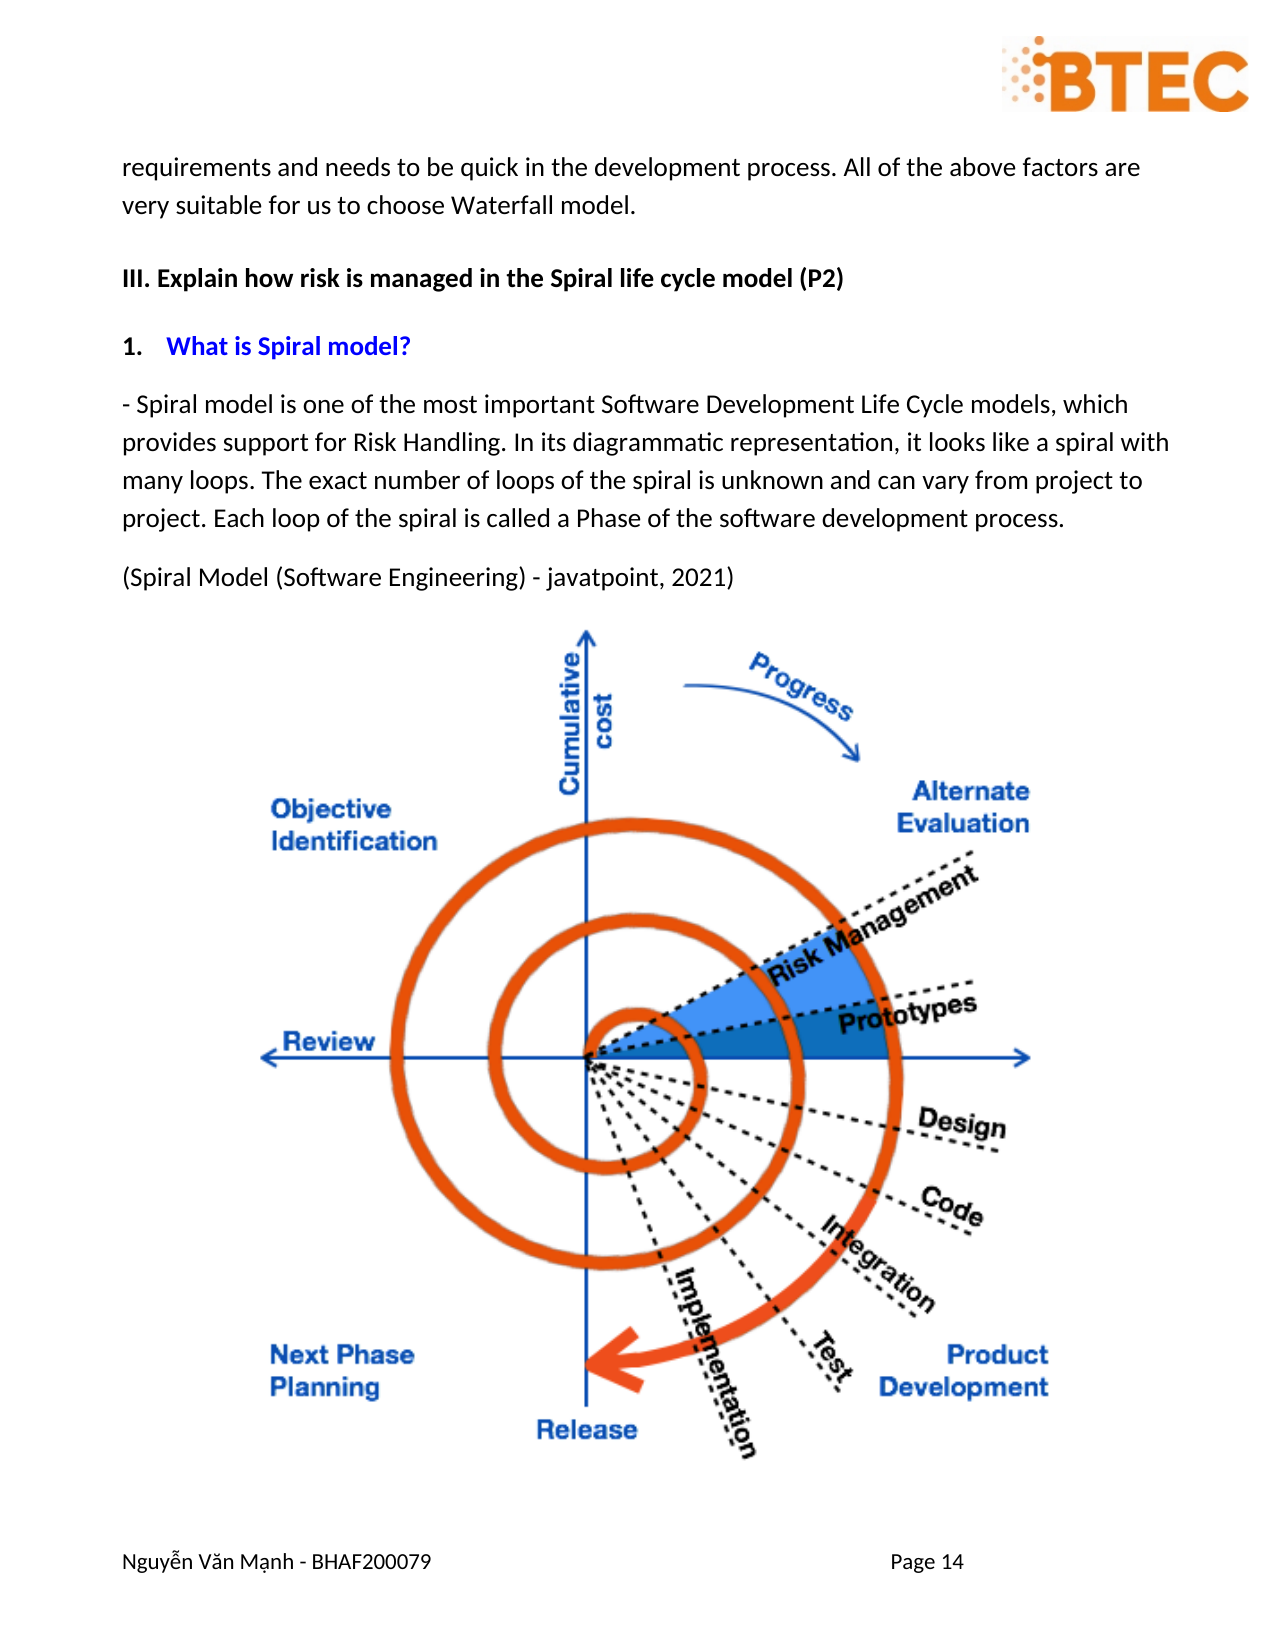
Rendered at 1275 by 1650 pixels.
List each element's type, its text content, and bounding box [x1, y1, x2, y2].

list What is Spiral model? [122, 329, 1191, 362]
picture [1001, 36, 1249, 112]
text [122, 150, 1191, 221]
text - Spiral model is one of the most important Software Development Life Cycle models, which provides support for Risk Handling. In its diagrammatic representation, it looks like a spiral with many loops. The exact number of loops of the spiral is unknown and can vary from project to project. Each loop of the spiral is called a Phase of the software development process. [122, 387, 1191, 534]
picture [259, 618, 1054, 1477]
subtitle Explain how risk is managed in the Spiral life cycle model (P2) [122, 261, 1191, 294]
text (Spiral Model (Software Engineering) - javatpoint, 2021) [122, 560, 1191, 593]
